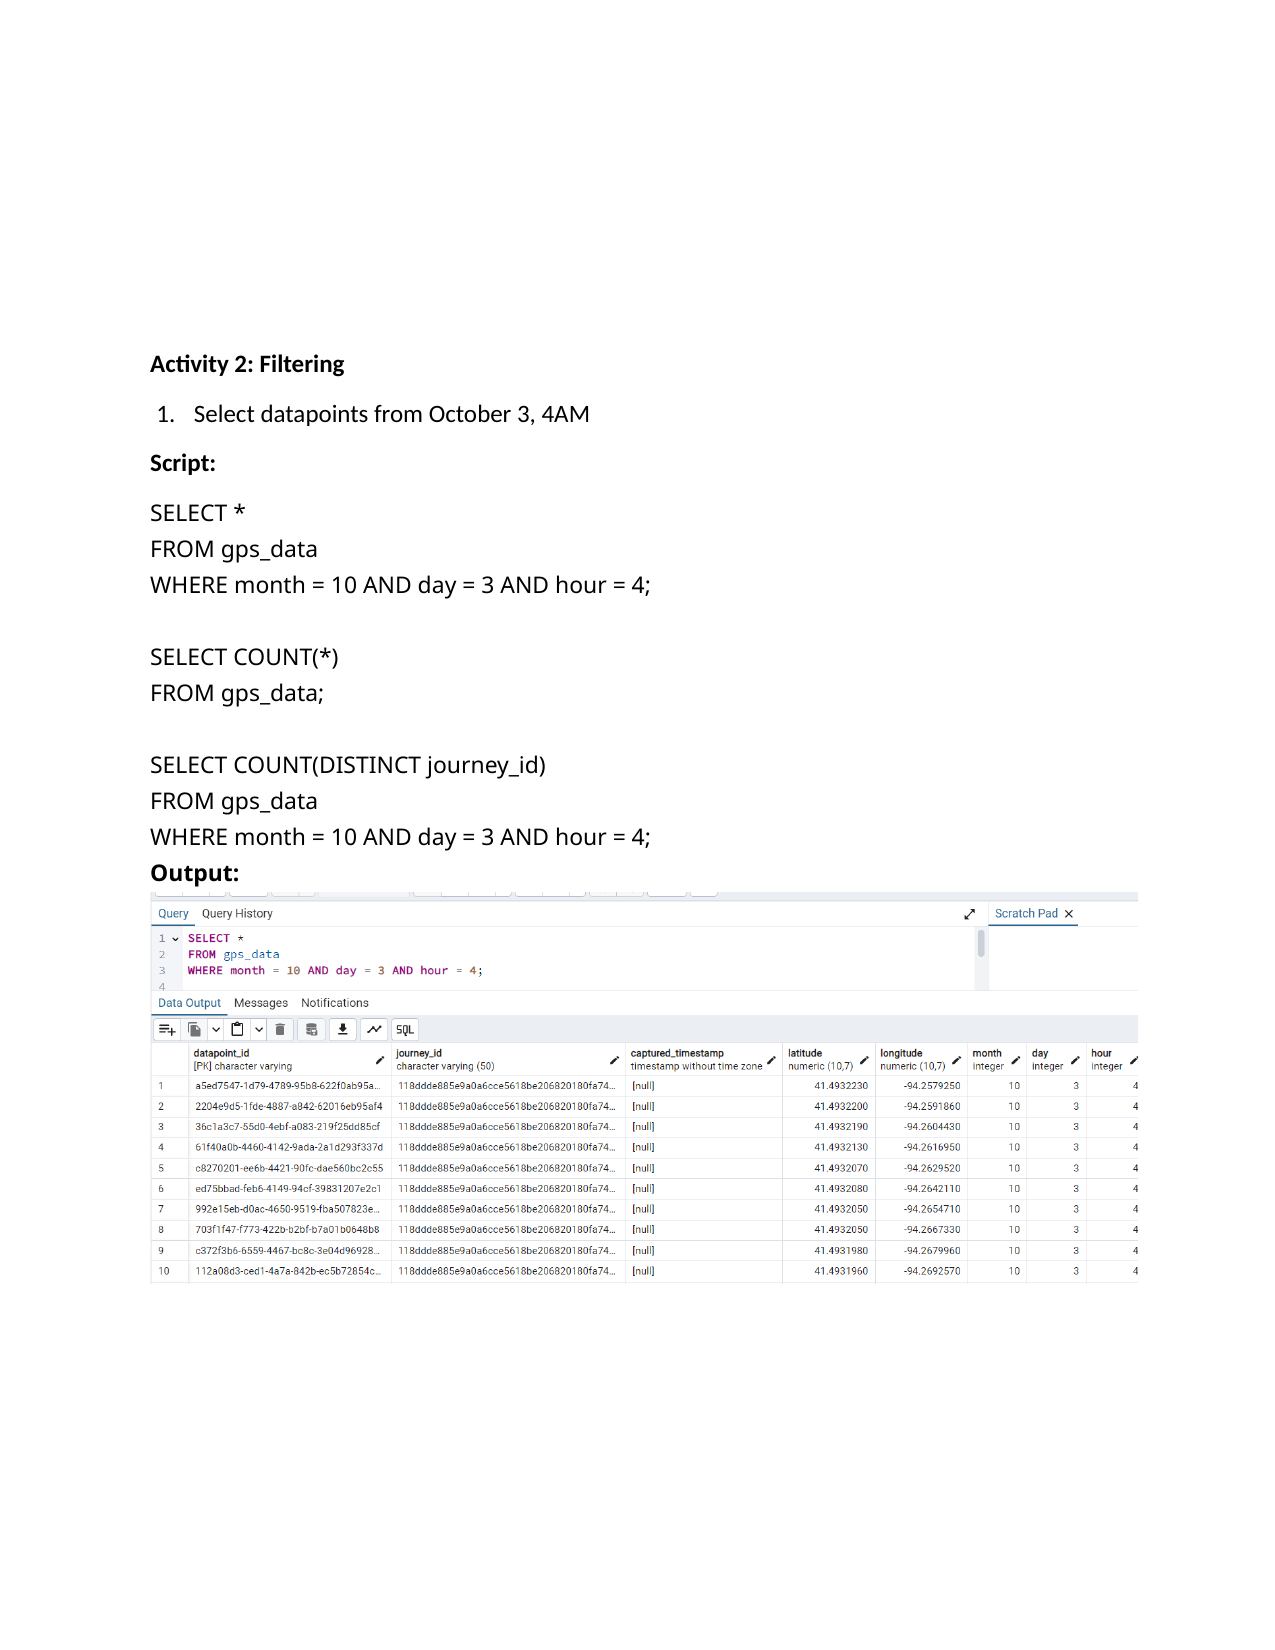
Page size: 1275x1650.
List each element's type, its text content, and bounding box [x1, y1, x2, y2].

picture [150, 892, 1139, 1284]
text FROM gps_data [150, 533, 1125, 564]
text Output: [150, 856, 1125, 892]
text SELECT COUNT(*) [150, 641, 1125, 672]
text SELECT COUNT(DISTINCT journey_id) [150, 749, 1125, 780]
text Script: [150, 447, 1125, 478]
text WHERE month = 10 AND day = 3 AND hour = 4; [150, 821, 1125, 852]
text Activity 2: Filtering [150, 348, 1125, 379]
text FROM gps_data; [150, 677, 1125, 708]
text SELECT * [150, 497, 1125, 528]
text FROM gps_data [150, 784, 1125, 816]
text WHERE month = 10 AND day = 3 AND hour = 4; [150, 569, 1125, 600]
list Select datapoints from October 3, 4AM [156, 398, 1125, 428]
